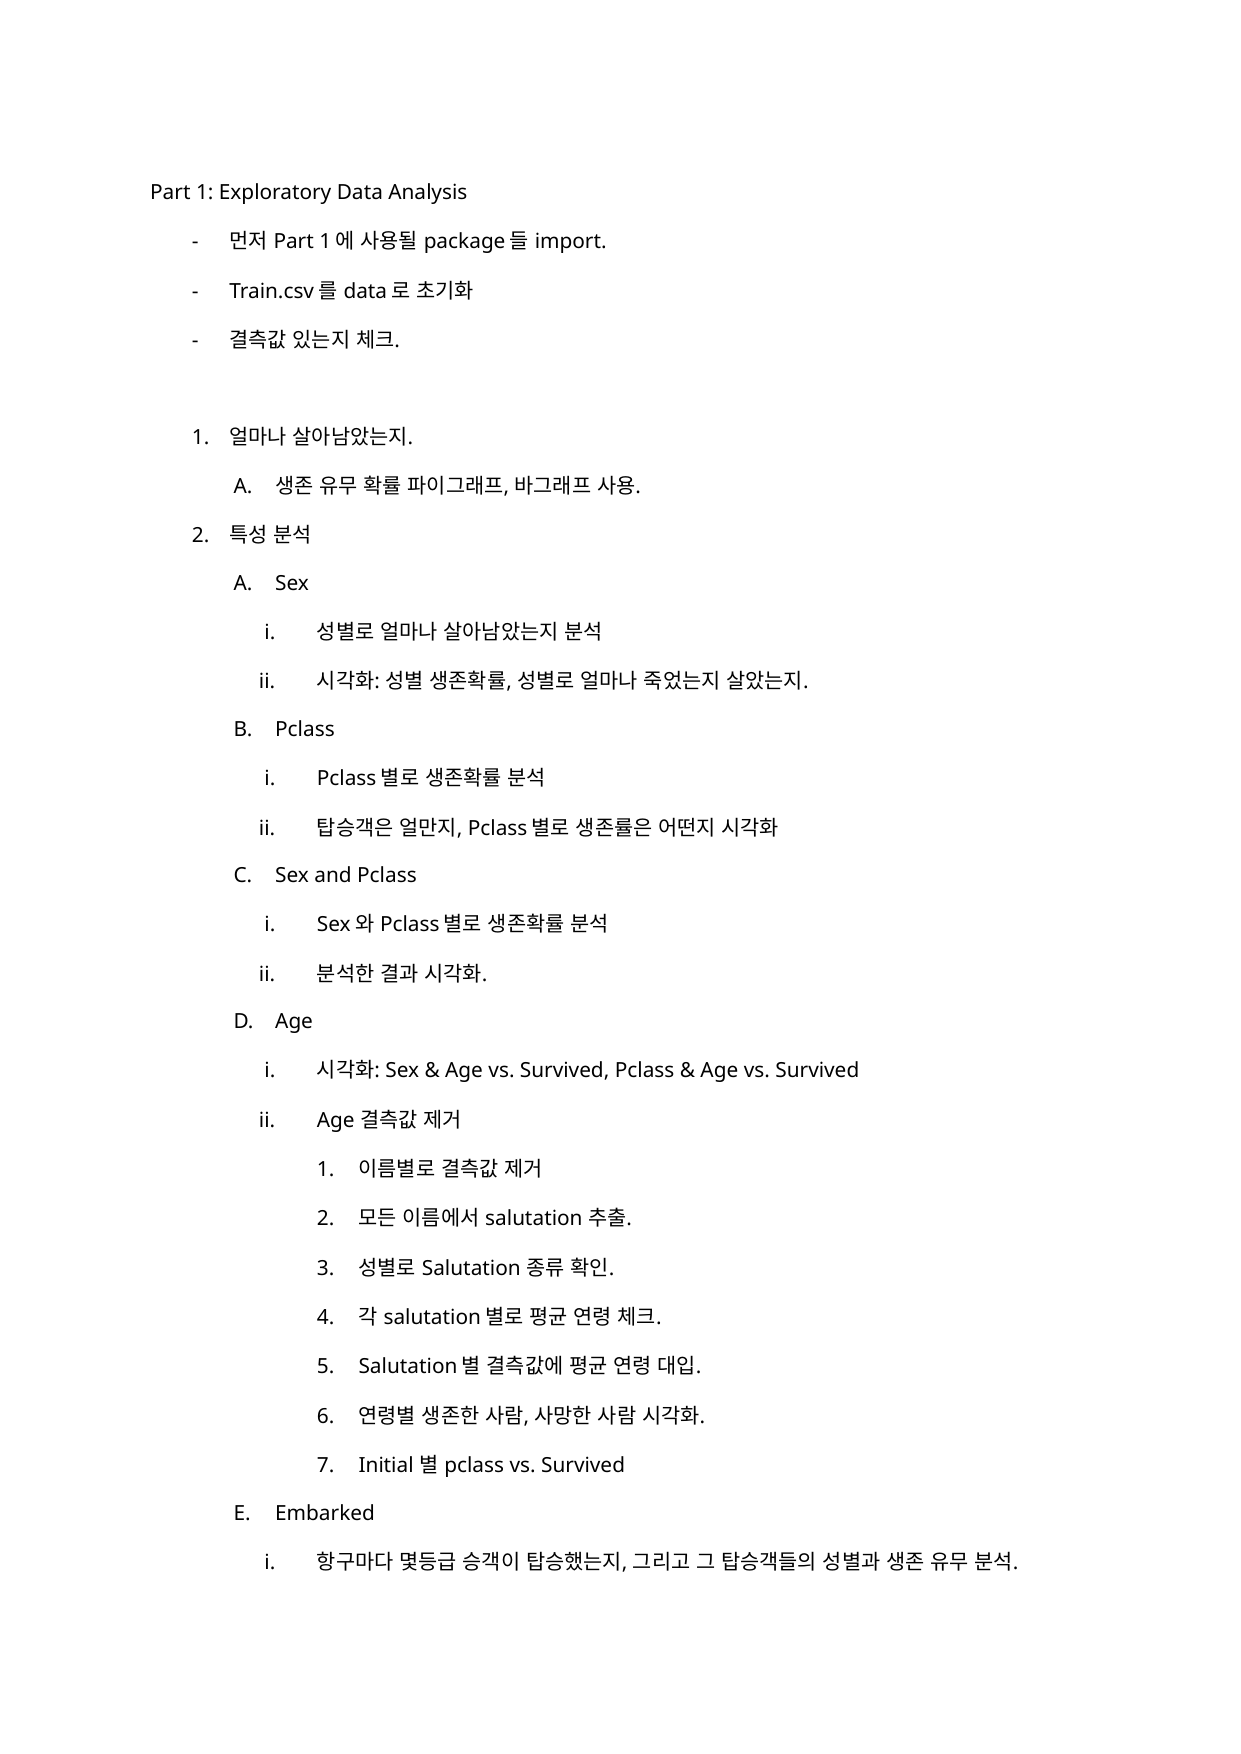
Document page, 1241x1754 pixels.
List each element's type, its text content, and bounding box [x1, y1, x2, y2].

list Salutation별 결측값에 평균 연령 대입. [317, 1350, 1090, 1380]
list 이름별로 결측값 제거 [317, 1152, 1090, 1182]
list 성별로 얼마나 살아남았는지 분석 [275, 615, 1090, 646]
list Sex [233, 568, 1090, 596]
list 생존 유무 확률 파이그래프, 바그래프 사용. [233, 469, 1090, 499]
text Part 1: Exploratory Data Analysis [150, 177, 1090, 206]
list 얼마나 살아남았는지. [192, 420, 1090, 450]
list Sex와 Pclass별로 생존확률 분석 [275, 907, 1090, 938]
list 시각화: 성별 생존확률, 성별로 얼마나 죽었는지 살았는지. [275, 665, 1090, 695]
list 먼저 Part 1에 사용될 package들 import. [192, 224, 1090, 255]
list Age [233, 1006, 1090, 1034]
list Age 결측값 제거 [275, 1103, 1090, 1133]
list 연령별 생존한 사람, 사망한 사람 시각화. [317, 1399, 1090, 1429]
list Embarked [233, 1498, 1090, 1526]
list Pclass별로 생존확률 분석 [275, 761, 1090, 792]
list 탑승객은 얼만지, Pclass별로 생존률은 어떤지 시각화 [275, 811, 1090, 841]
list Train.csv를 data로 초기화 [192, 274, 1090, 304]
list Sex and Pclass [233, 860, 1090, 888]
list 시각화: Sex & Age vs. Survived, Pclass & Age vs. Survived [275, 1053, 1090, 1084]
list 성별로 Salutation 종류 확인. [317, 1251, 1090, 1281]
list 각 salutation별로 평균 연령 체크. [317, 1300, 1090, 1331]
list 항구마다 몇등급 승객이 탑승했는지, 그리고 그 탑승객들의 성별과 생존 유무 분석. [275, 1545, 1090, 1575]
list 분석한 결과 시각화. [275, 957, 1090, 987]
list 모든 이름에서 salutation 추출. [317, 1202, 1090, 1232]
list Pclass [233, 714, 1090, 742]
list Initial 별 pclass vs. Survived [317, 1448, 1090, 1479]
list 결측값 있는지 체크. [192, 323, 1090, 353]
list 특성 분석 [192, 519, 1090, 549]
